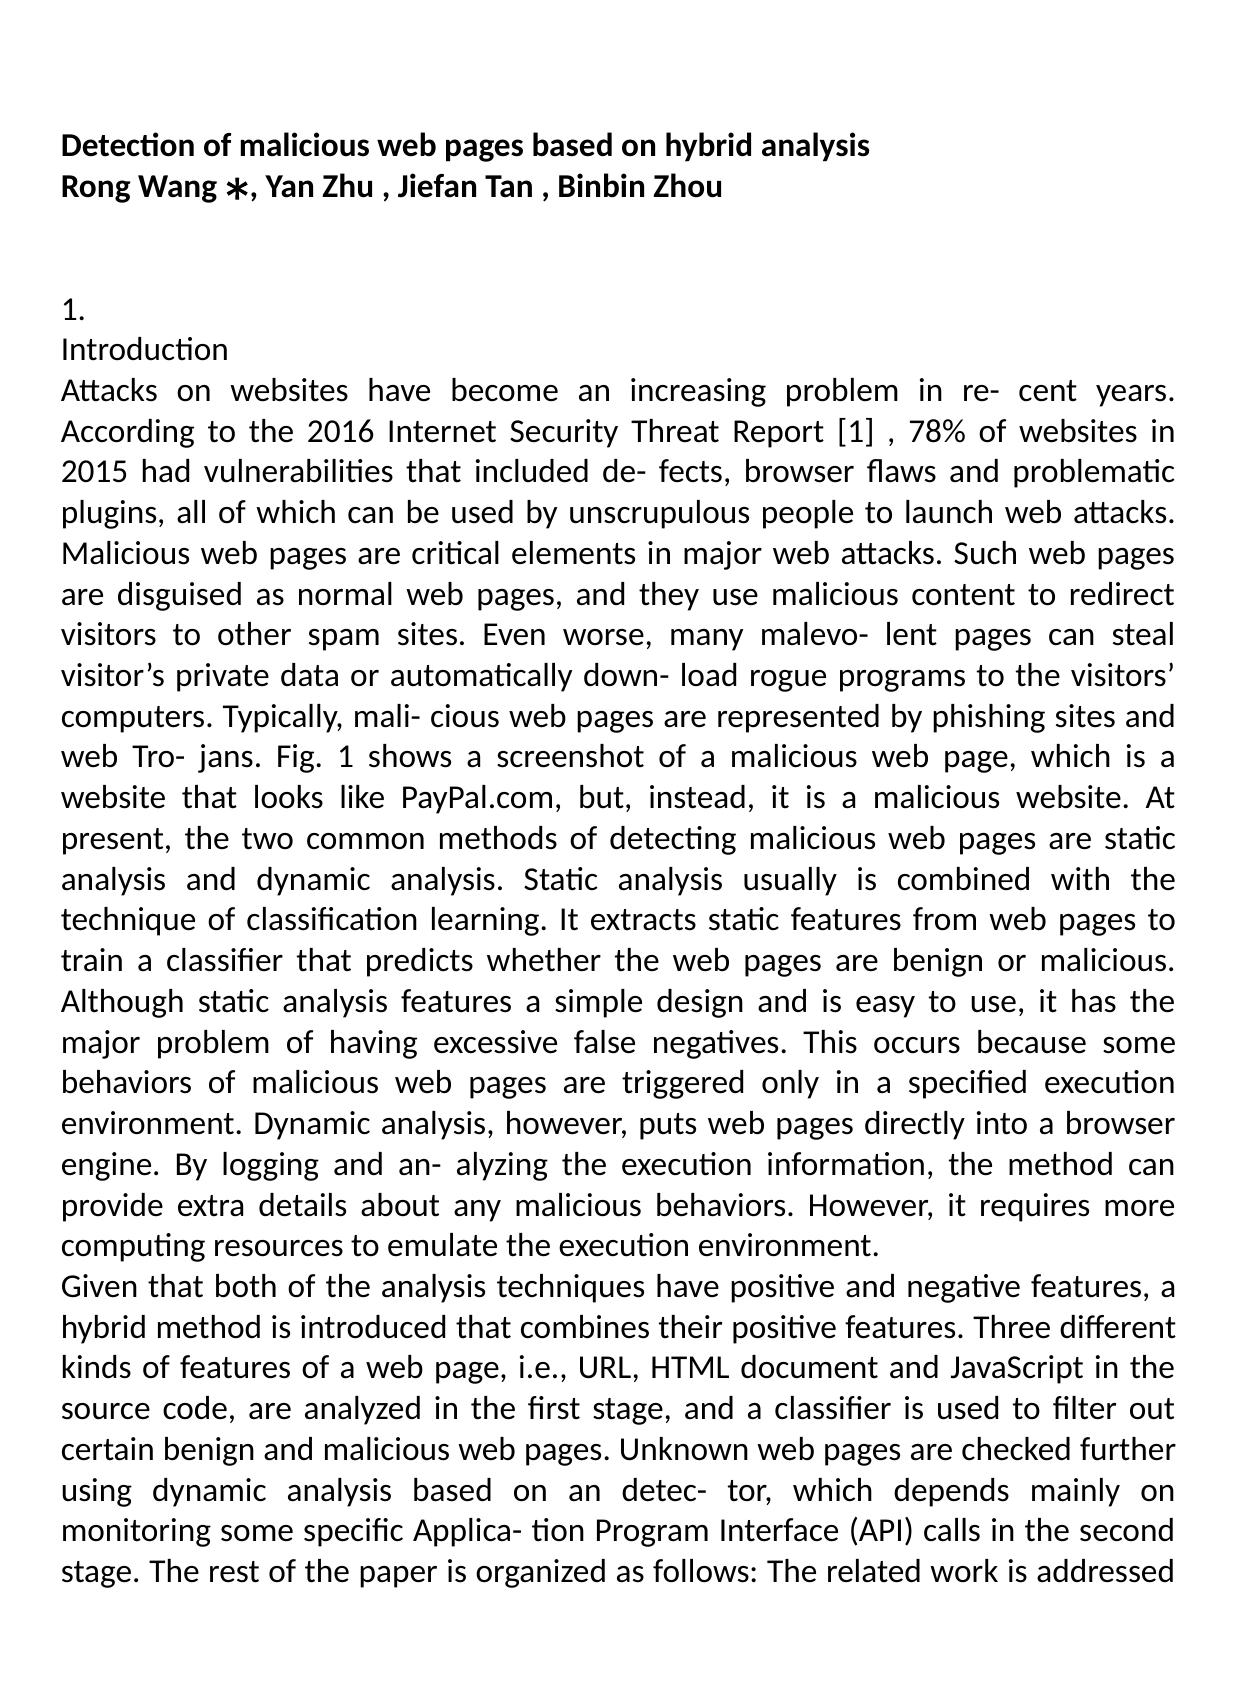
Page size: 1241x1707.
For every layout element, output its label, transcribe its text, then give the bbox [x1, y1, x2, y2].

text 1. [61, 287, 1177, 328]
text Attacks on websites have become an increasing problem in re- cent years. According to the 2016 Internet Security Threat Report [1] , 78% of websites in 2015 had vulnerabilities that included de- fects, browser flaws and problematic plugins, all of which can be used by unscrupulous people to launch web attacks. Malicious web pages are critical elements in major web attacks. Such web pages are disguised as normal web pages, and they use malicious content to redirect visitors to other spam sites. Even worse, many malevo- lent pages can steal visitor’s private data or automatically down- load rogue programs to the visitors’ computers. Typically, mali- cious web pages are represented by phishing sites and web Tro- jans. Fig. 1 shows a screenshot of a malicious web page, which is a website that looks like PayPal.com, but, instead, it is a malicious website. At present, the two common methods of detecting malicious web pages are static analysis and dynamic analysis. Static analysis usually is combined with the technique of classification learning. It extracts static features from web pages to train a classifier that predicts whether the web pages are benign or malicious. Although static analysis features a simple design and is easy to use, it has the major problem of having excessive false negatives. This occurs because some behaviors of malicious web pages are triggered only in a specified execution environment. Dynamic analysis, however, puts web pages directly into a browser engine. By logging and an- alyzing the execution information, the method can provide extra details about any malicious behaviors. However, it requires more computing resources to emulate the execution environment. [61, 369, 1177, 1265]
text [61, 1265, 1177, 1591]
text Detection of malicious web pages based on hybrid analysis [61, 124, 1177, 164]
text Rong Wang ∗, Yan Zhu , Jiefan Tan , Binbin Zhou [61, 164, 1177, 206]
text Introduction [61, 328, 1177, 369]
